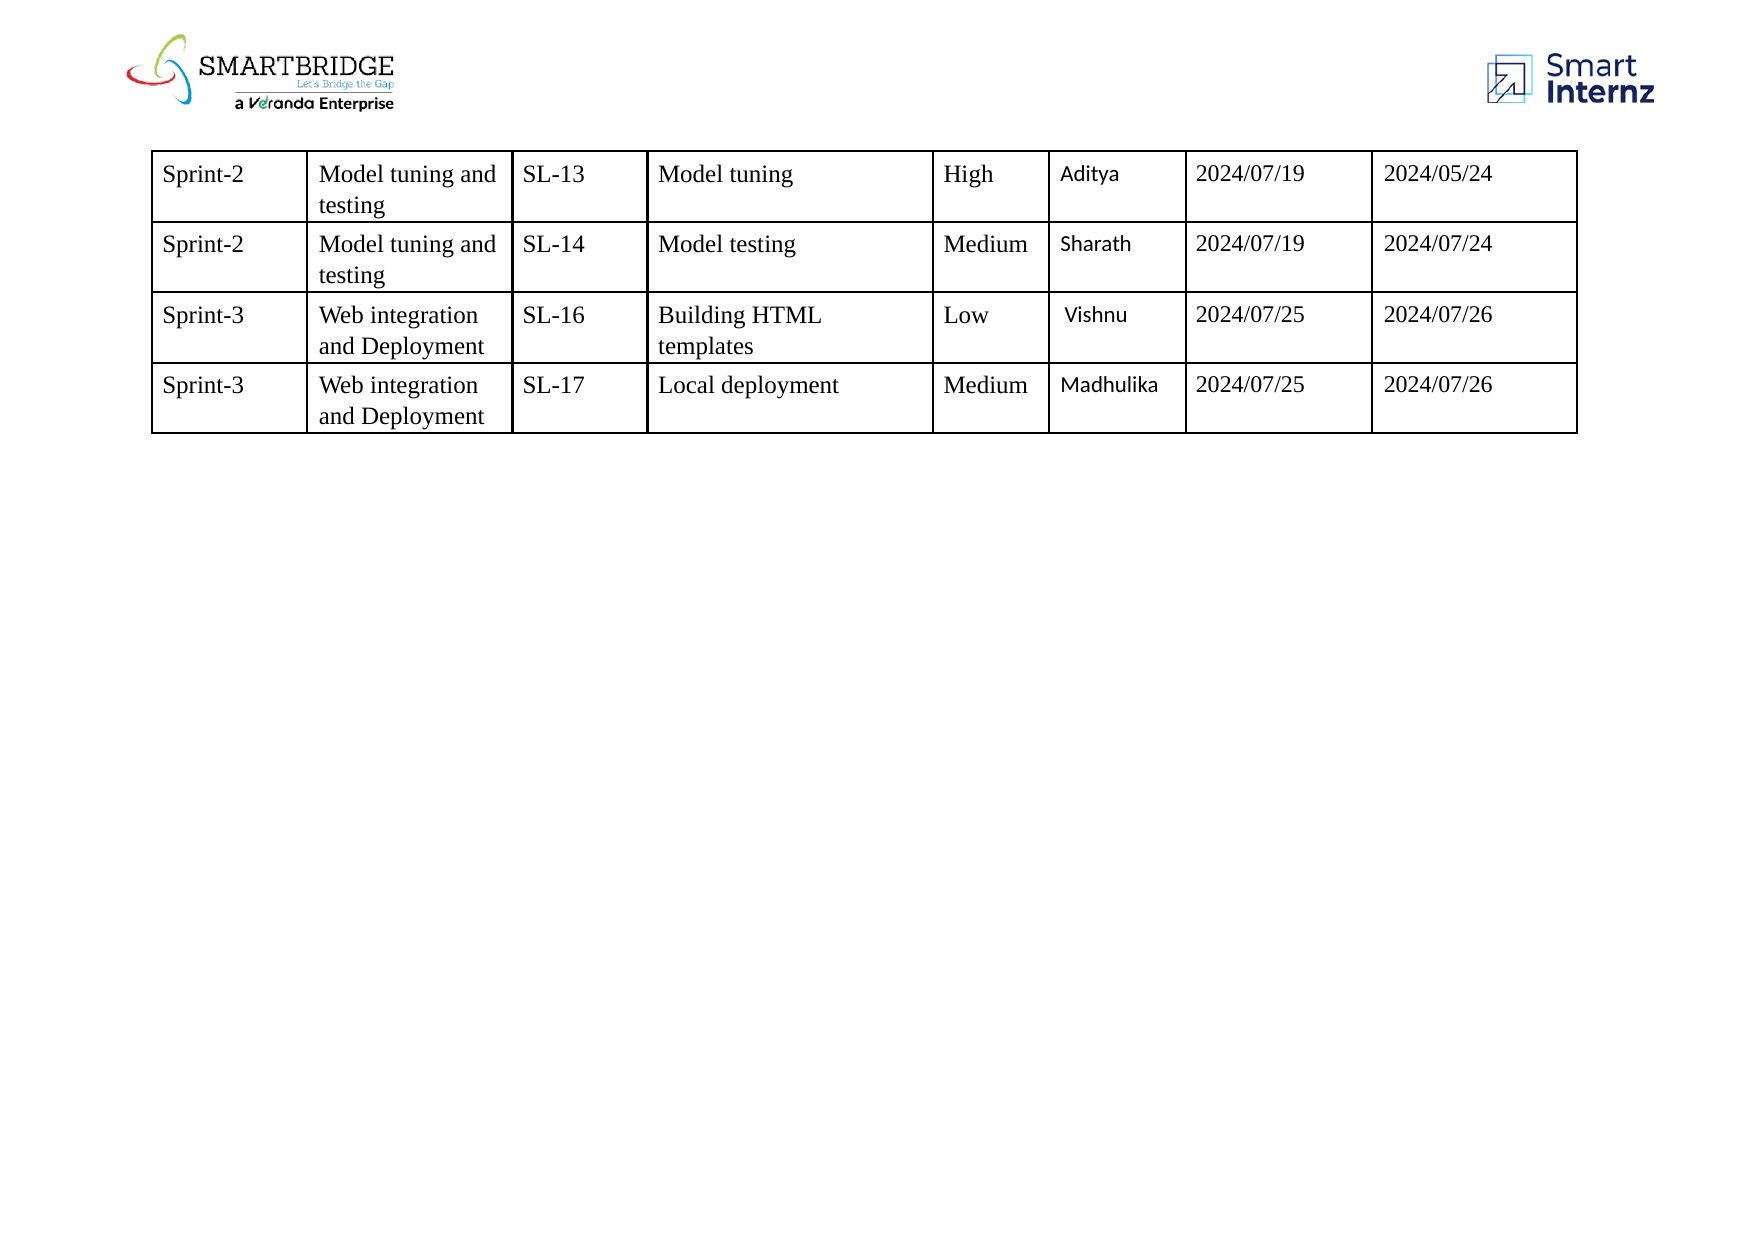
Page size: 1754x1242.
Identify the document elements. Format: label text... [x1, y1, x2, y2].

table_cell Sprint-2 [153, 223, 306, 291]
table_cell Sprint-3 [153, 364, 306, 432]
table_cell 2024/07/26 [1373, 293, 1576, 362]
table_cell Sharath [1050, 223, 1185, 291]
table_cell Model tuning and testing [308, 223, 511, 291]
table_cell SL-13 [514, 152, 646, 221]
table_cell 2024/05/24 [1373, 152, 1576, 221]
table_cell 2024/07/24 [1373, 223, 1576, 291]
table_cell 2024/07/25 [1187, 364, 1371, 432]
table_cell Medium [934, 223, 1048, 291]
table_cell Local deployment [649, 364, 932, 432]
table_cell 2024/07/19 [1187, 223, 1371, 291]
table_cell Model tuning and testing [308, 152, 511, 221]
table_cell Sprint-3 [153, 293, 306, 362]
table_cell Medium [934, 364, 1048, 432]
table_cell 2024/07/26 [1373, 364, 1576, 432]
table_cell Web integration and Deployment [308, 364, 511, 432]
table_cell Model tuning [649, 152, 932, 221]
picture [1482, 53, 1659, 103]
table_cell Model testing [649, 223, 932, 291]
table_cell Vishnu [1050, 293, 1185, 362]
table_cell Low [934, 293, 1048, 362]
table_cell Building HTML templates [649, 293, 932, 362]
table_cell Aditya [1050, 152, 1185, 221]
table_cell Web integration and Deployment [308, 293, 511, 362]
picture [125, 33, 394, 112]
table_cell Madhulika [1050, 364, 1185, 432]
table_cell SL-17 [514, 364, 646, 432]
table_cell 2024/07/25 [1187, 293, 1371, 362]
table_cell 2024/07/19 [1187, 152, 1371, 221]
table_cell High [934, 152, 1048, 221]
table_cell Sprint-2 [153, 152, 306, 221]
table_cell SL-14 [514, 223, 646, 291]
table_cell SL-16 [514, 293, 646, 362]
